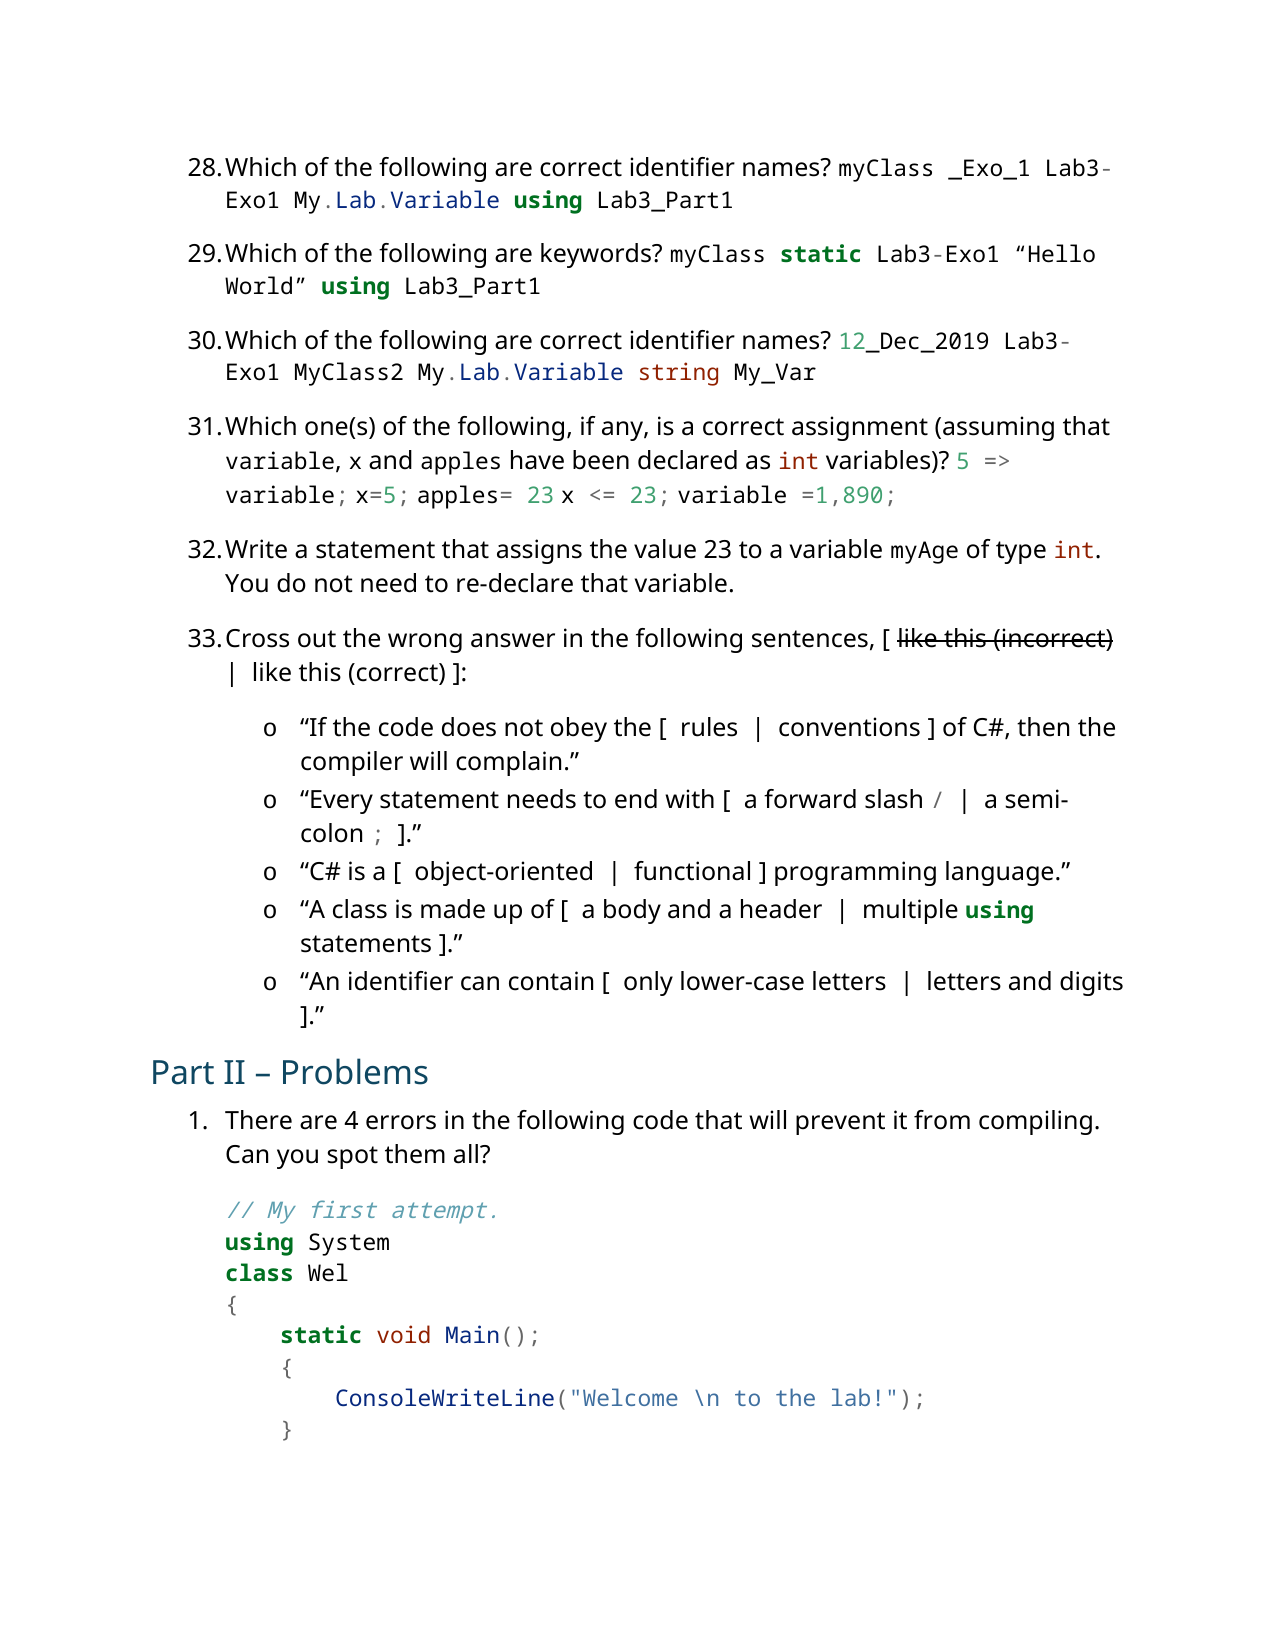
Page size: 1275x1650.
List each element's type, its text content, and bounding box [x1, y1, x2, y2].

list “Every statement needs to end with [ a forward slash / | a semi-colon ; ].” [262, 781, 1125, 850]
list “An identifier can contain [ only lower-case letters | letters and digits ].” [262, 964, 1125, 1032]
list Which of the following are correct identifier names? myClass _Exo_1 Lab3-Exo1 My.Lab.Variable using Lab3_Part1 [187, 150, 1125, 215]
list “A class is made up of [ a body and a header | multiple using statements ].” [262, 892, 1125, 960]
list Which of the following are correct identifier names? 12_Dec_2019 Lab3-Exo1 MyClass2 My.Lab.Variable string My_Var [187, 322, 1125, 388]
list Cross out the wrong answer in the following sentences, [ like this (incorrect) | like this (correct) ]: [187, 620, 1125, 688]
list “If the code does not obey the [ rules | conventions ] of C#, then the compiler will complain.” [262, 709, 1125, 778]
list Which of the following are keywords? myClass static Lab3-Exo1 “Hello World” using Lab3_Part1 [187, 236, 1125, 301]
list Write a statement that assigns the value 23 to a variable myAge of type int. You do not need to re-declare that variable. [187, 531, 1125, 599]
subtitle Part II – Problems [150, 1049, 1125, 1094]
list There are 4 errors in the following code that will prevent it from compiling. Can you spot them all? [187, 1102, 1125, 1171]
list Which one(s) of the following, if any, is a correct assignment (assuming that variable, x and apples have been declared as int variables)? 5 => variable; x=5; apples= 23 x <= 23; variable =1,890; [187, 408, 1125, 511]
list // My first attempt. using System class Wel { static void Main(); { ConsoleWriteLine("Welcome \n to the lab!"); } [187, 1191, 1125, 1444]
list “C# is a [ object-oriented | functional ] programming language.” [262, 853, 1125, 888]
